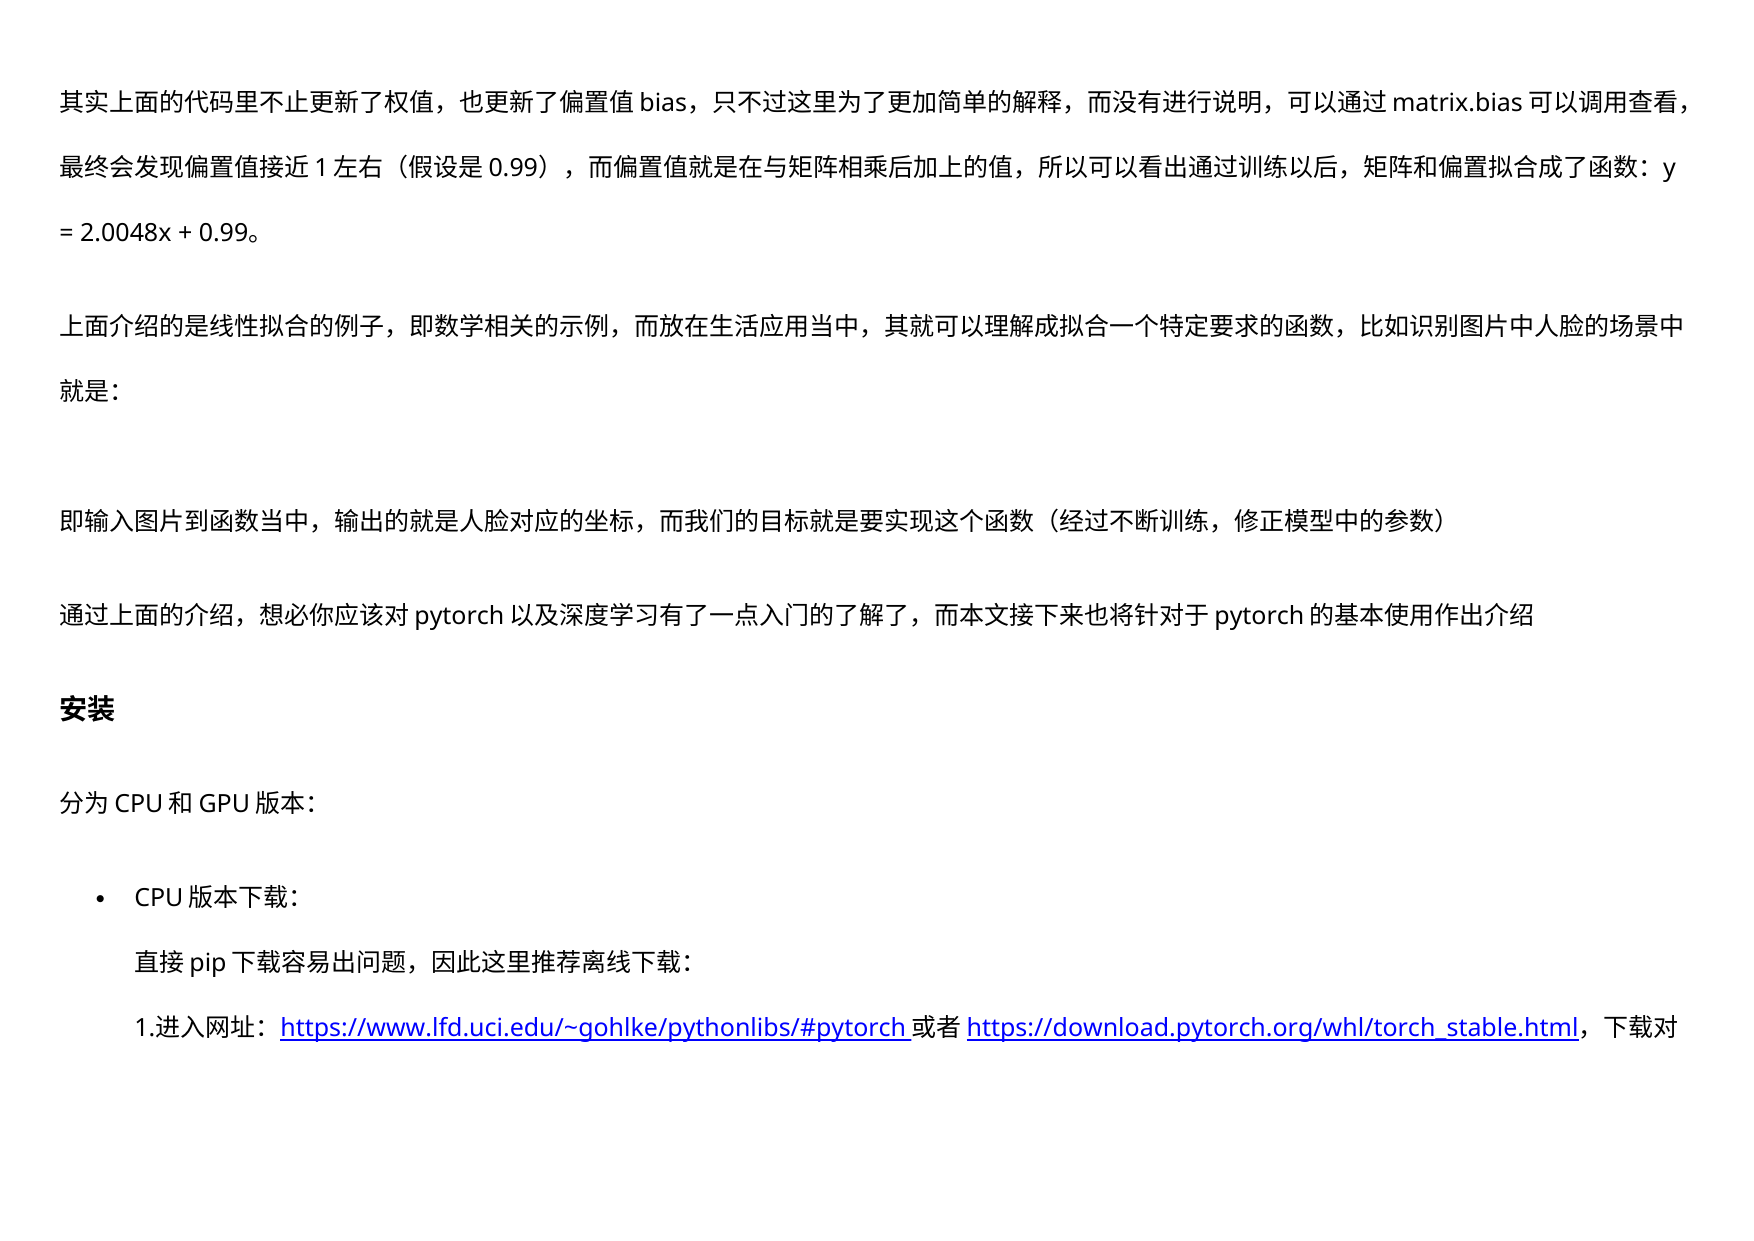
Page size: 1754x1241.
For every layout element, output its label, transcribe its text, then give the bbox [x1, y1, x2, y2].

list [97, 863, 1695, 1058]
text 通过上面的介绍，想必你应该对pytorch以及深度学习有了一点入门的了解了，而本文接下来也将针对于pytorch的基本使用作出介绍 [59, 581, 1695, 646]
text 上面介绍的是线性拟合的例子，即数学相关的示例，而放在生活应用当中，其就可以理解成拟合一个特定要求的函数，比如识别图片中人脸的场景中就是： 即输入图片到函数当中，输出的就是人脸对应的坐标，而我们的目标就是要实现这个函数（经过不断训练，修正模型中的参数） [59, 292, 1695, 552]
text 安装 [59, 675, 1695, 740]
text 分为CPU和GPU版本： [59, 769, 1695, 834]
text 其实上面的代码里不止更新了权值，也更新了偏置值bias，只不过这里为了更加简单的解释，而没有进行说明，可以通过matrix.bias可以调用查看，最终会发现偏置值接近1左右（假设是0.99），而偏置值就是在与矩阵相乘后加上的值，所以可以看出通过训练以后，矩阵和偏置拟合成了函数：y = 2.0048x + 0.99。 [59, 68, 1695, 263]
